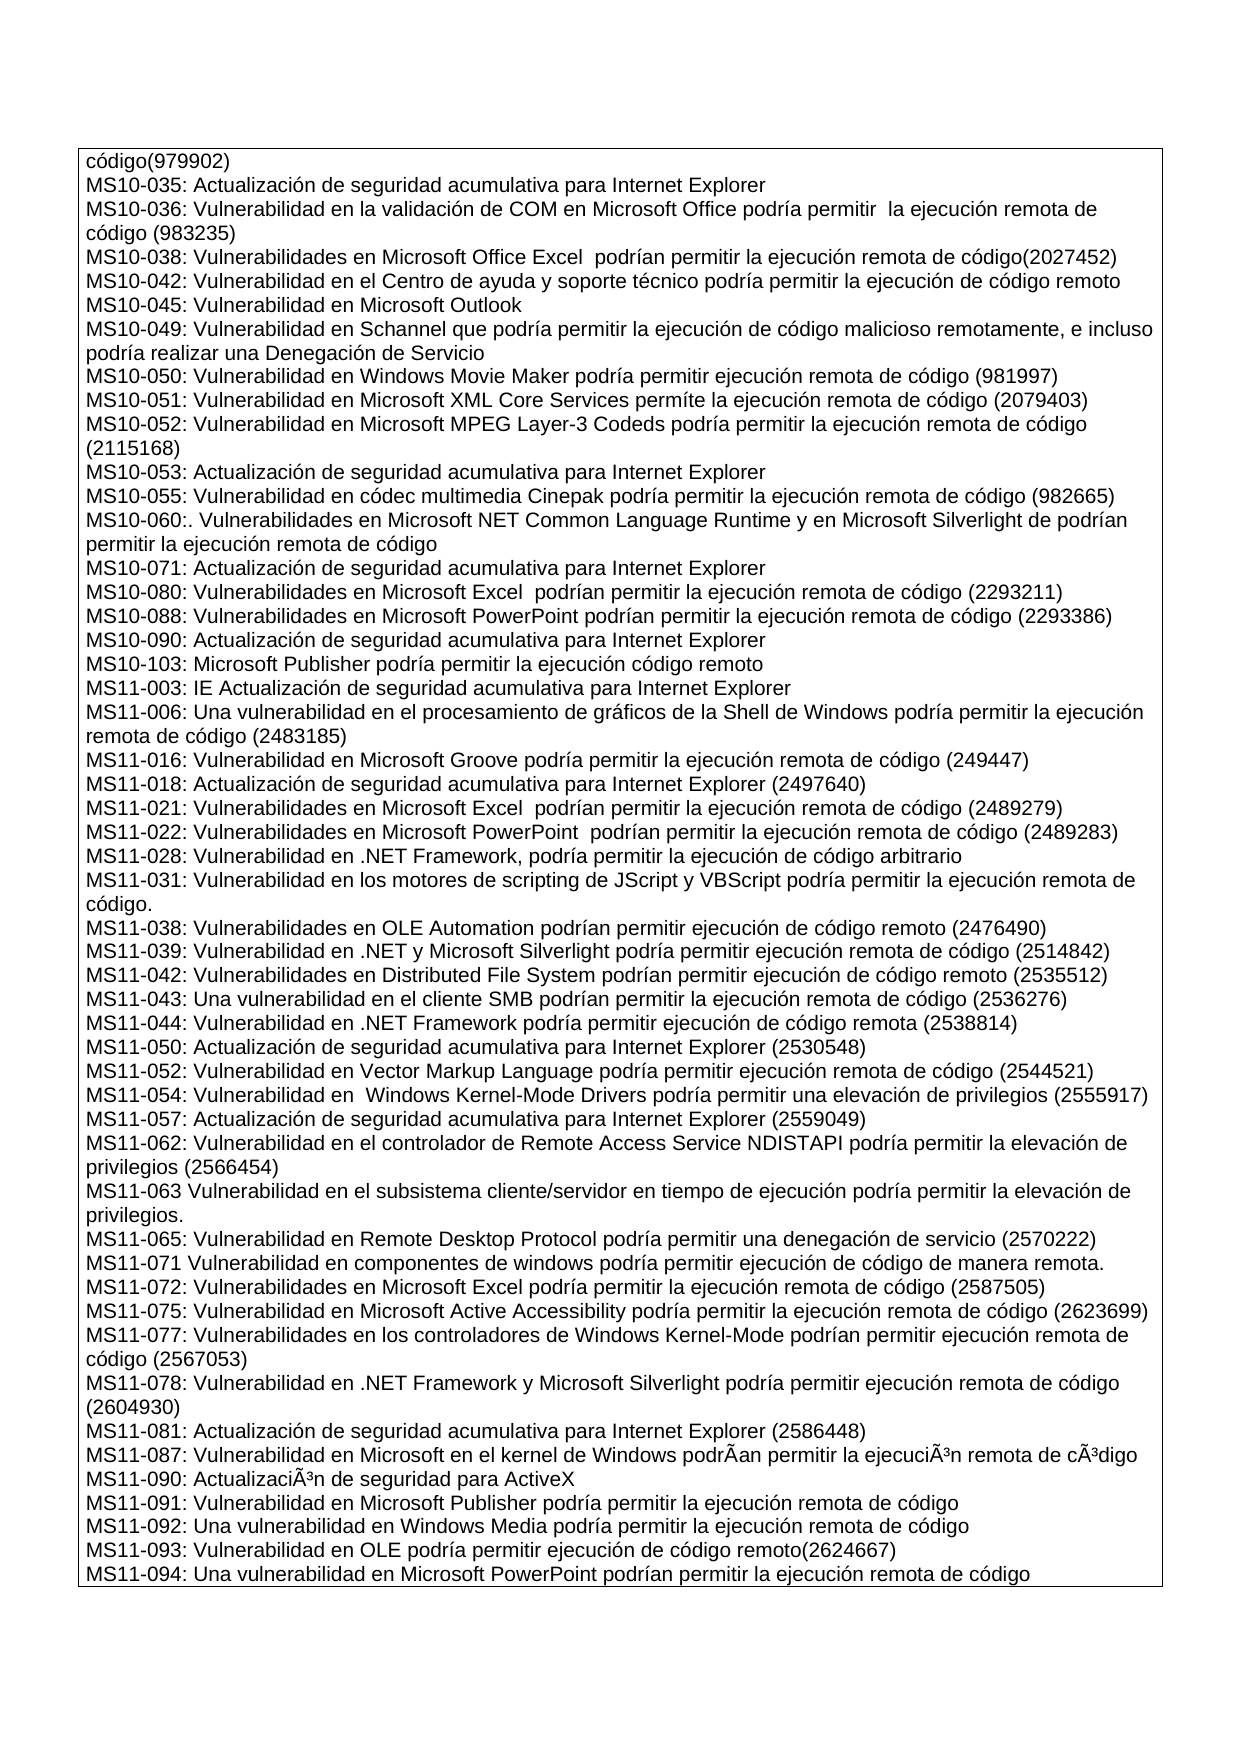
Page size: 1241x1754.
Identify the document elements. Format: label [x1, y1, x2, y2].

table_cell [79, 149, 1162, 1586]
